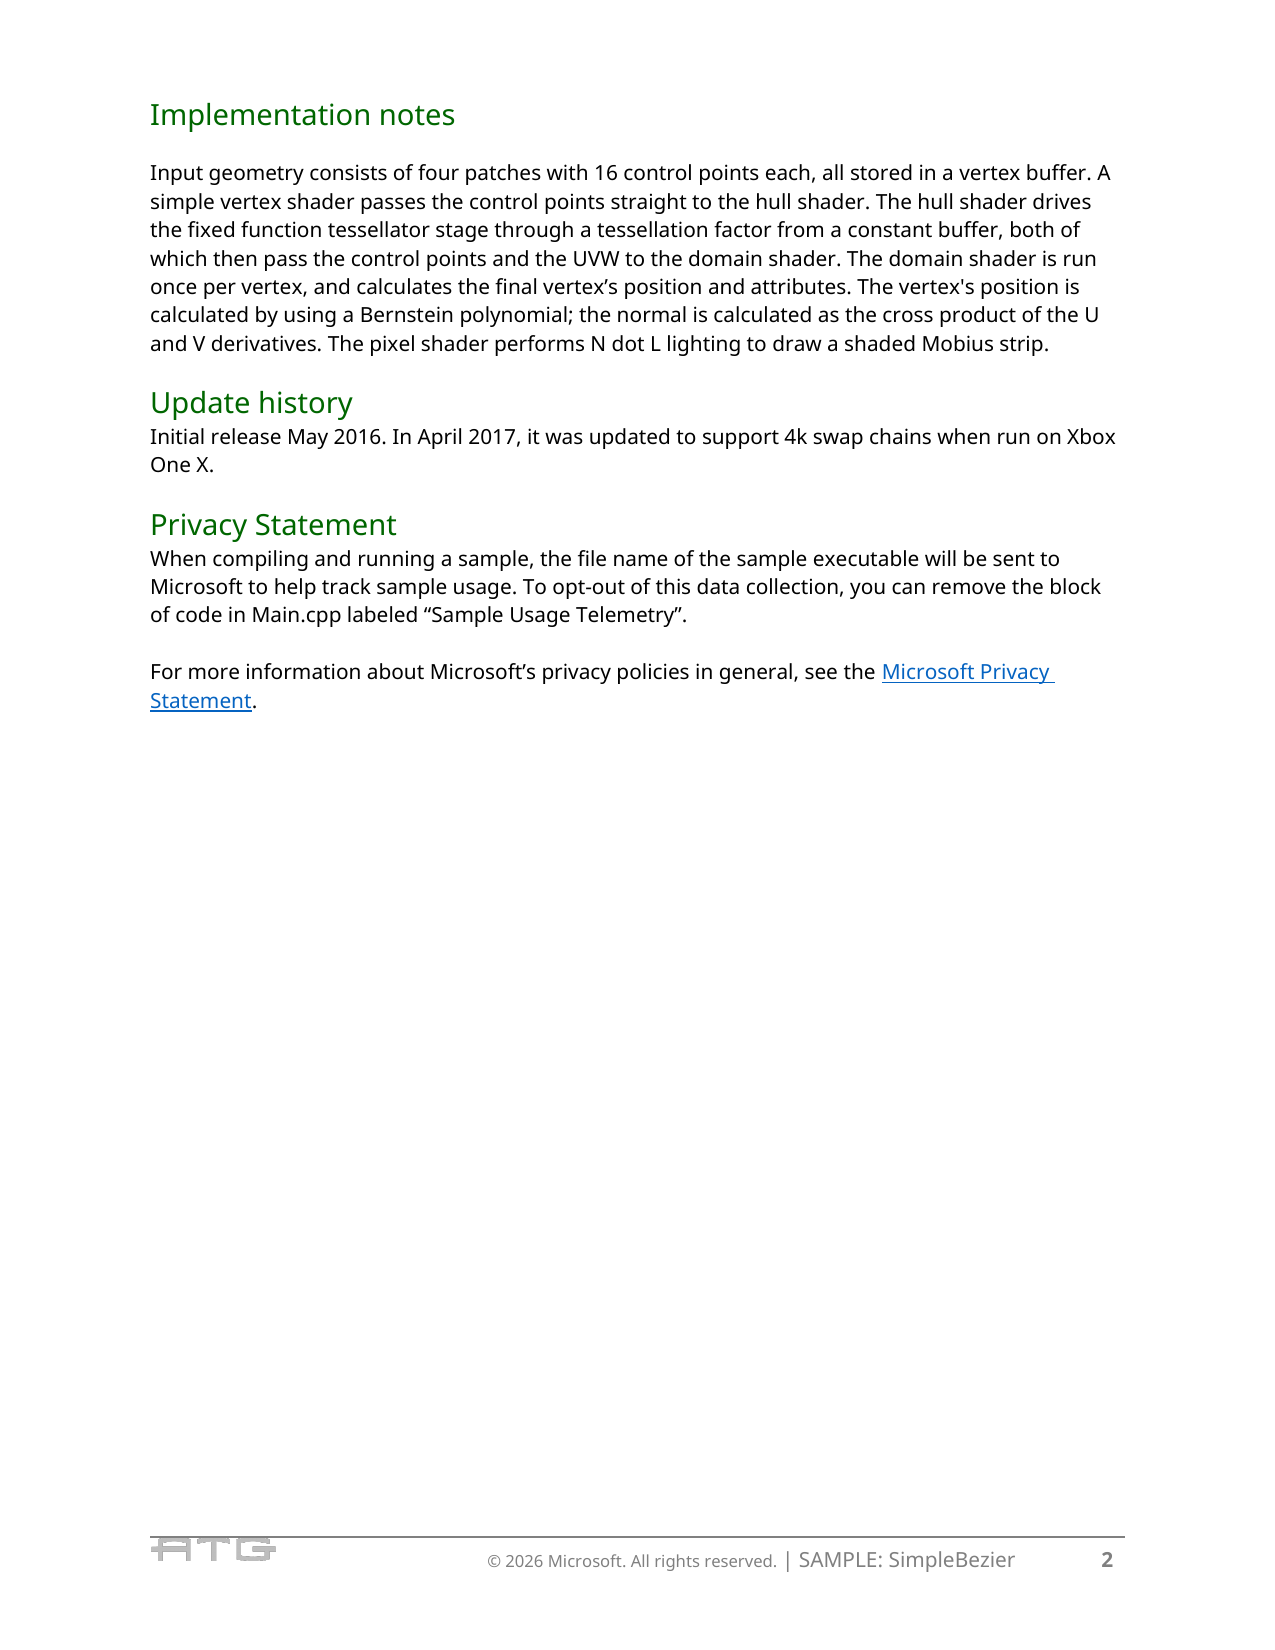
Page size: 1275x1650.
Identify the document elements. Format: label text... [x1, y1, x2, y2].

text When compiling and running a sample, the file name of the sample executable will be sent to Microsoft to help track sample usage. To opt-out of this data collection, you can remove the block of code in Main.cpp labeled “Sample Usage Telemetry”. [150, 544, 1125, 629]
subtitle Update history [150, 382, 1125, 422]
text Initial release May 2016. In April 2017, it was updated to support 4k swap chains when run on Xbox One X. [150, 422, 1125, 479]
subtitle Implementation notes [150, 94, 1125, 133]
picture [151, 1538, 276, 1561]
subtitle Input geometry consists of four patches with 16 control points each, all stored in a vertex buffer. A simple vertex shader passes the control points straight to the hull shader. The hull shader drives the fixed function tessellator stage through a tessellation factor from a constant buffer, both of which then pass the control points and the UVW to the domain shader. The domain shader is run once per vertex, and calculates the final vertex’s position and attributes. The vertex's position is calculated by using a Bernstein polynomial; the normal is calculated as the cross product of the U and V derivatives. The pixel shader performs N dot L lighting to draw a shaded Mobius strip. [150, 158, 1125, 357]
subtitle Privacy Statement [150, 504, 1125, 544]
text For more information about Microsoft’s privacy policies in general, see the Microsoft Privacy Statement. [150, 657, 1125, 714]
